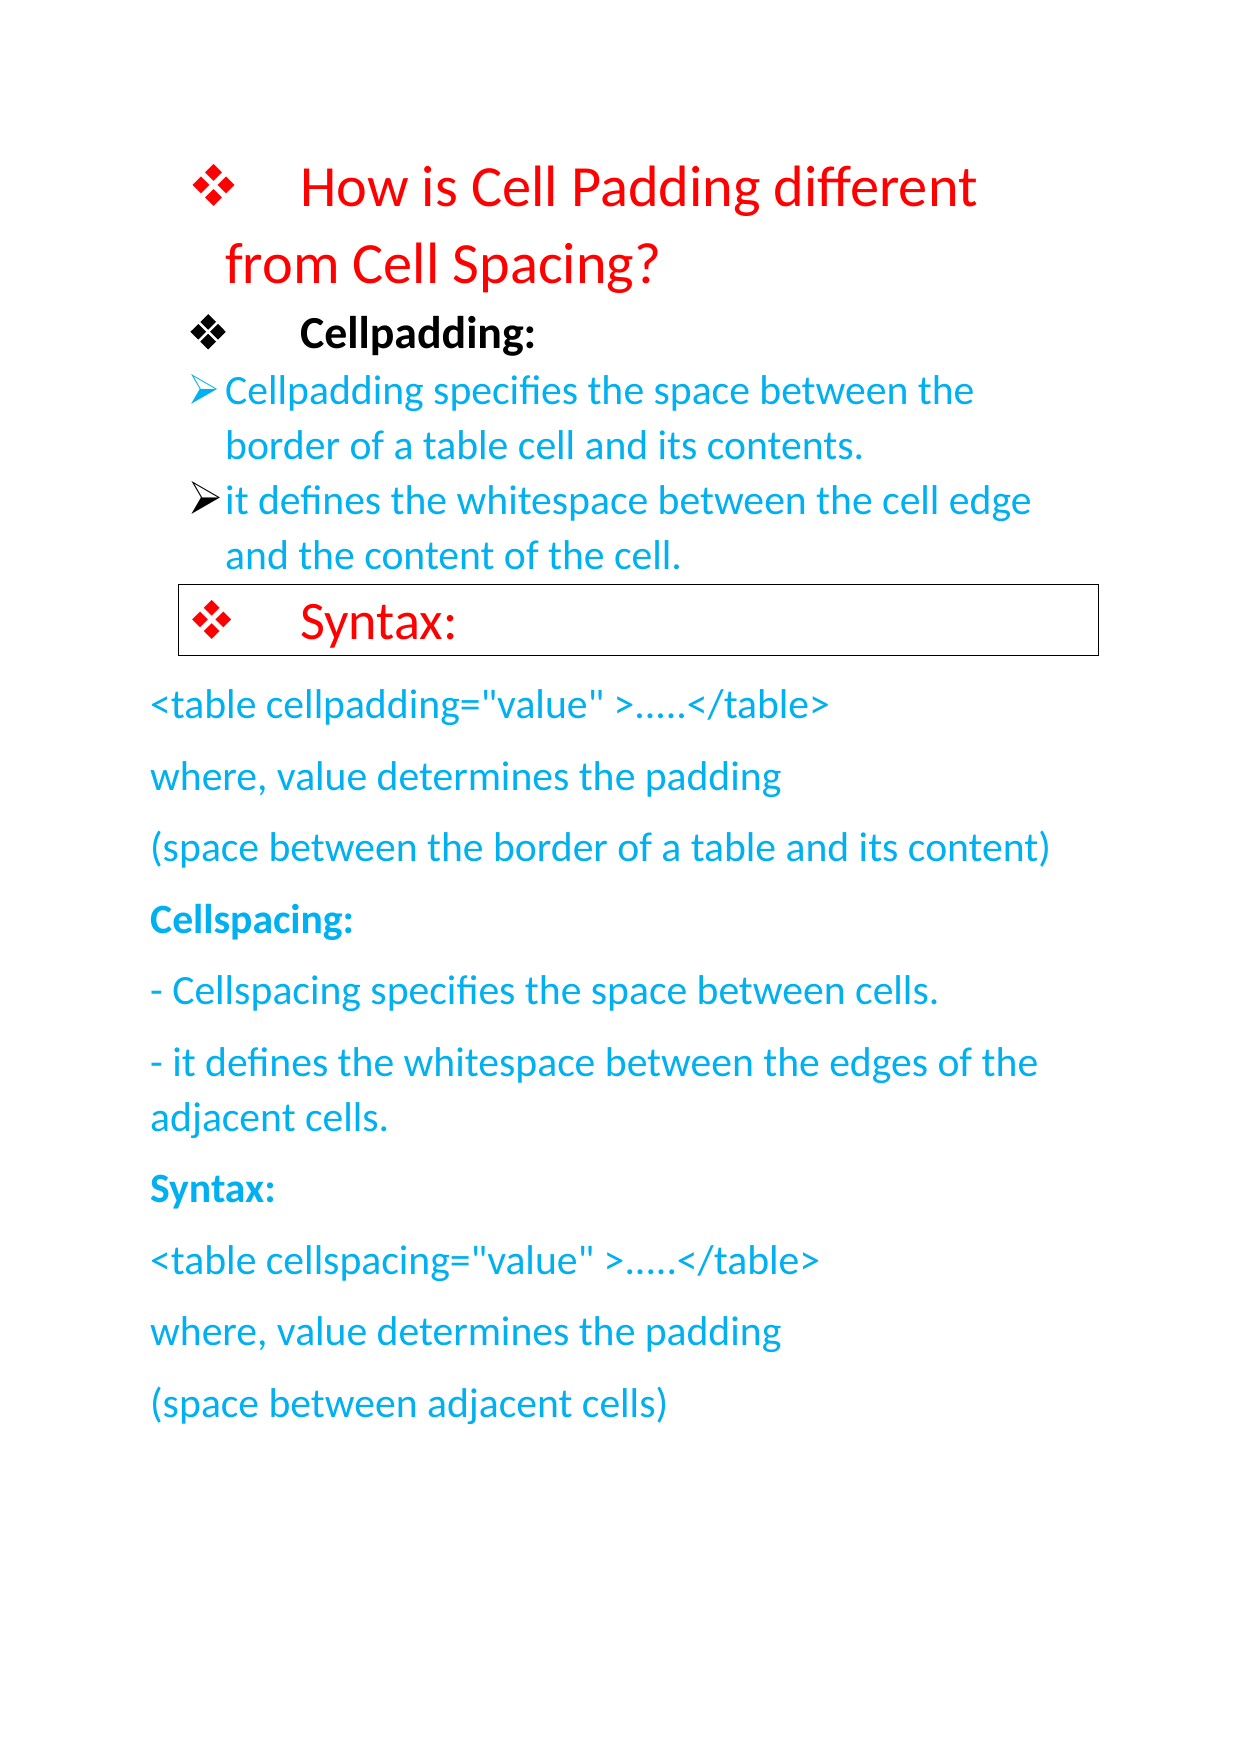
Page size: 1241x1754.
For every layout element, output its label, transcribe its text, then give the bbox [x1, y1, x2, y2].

list it defines the whitespace between the cell edge and the content of the cell. [187, 474, 1090, 579]
text Syntax: [150, 1162, 1090, 1213]
text (space between the border of a table and its content) [150, 821, 1090, 872]
text <table cellpadding="value" >.....</table> [150, 678, 1090, 729]
list Syntax: [179, 585, 1098, 655]
text Cellspacing: [150, 893, 1090, 943]
text <table cellspacing="value" >.....</table> [150, 1234, 1090, 1284]
text - it defines the whitespace between the edges of the adjacent cells. [150, 1036, 1090, 1141]
list How is Cell Padding different from Cell Spacing? [187, 150, 1090, 298]
text where, value determines the padding [150, 749, 1090, 800]
text (space between adjacent cells) [150, 1377, 1090, 1428]
text - Cellspacing specifies the space between cells. [150, 964, 1090, 1015]
text where, value determines the padding [150, 1305, 1090, 1356]
list Cellpadding: [187, 304, 1090, 360]
list Cellpadding specifies the space between the border of a table cell and its contents. [187, 364, 1090, 470]
